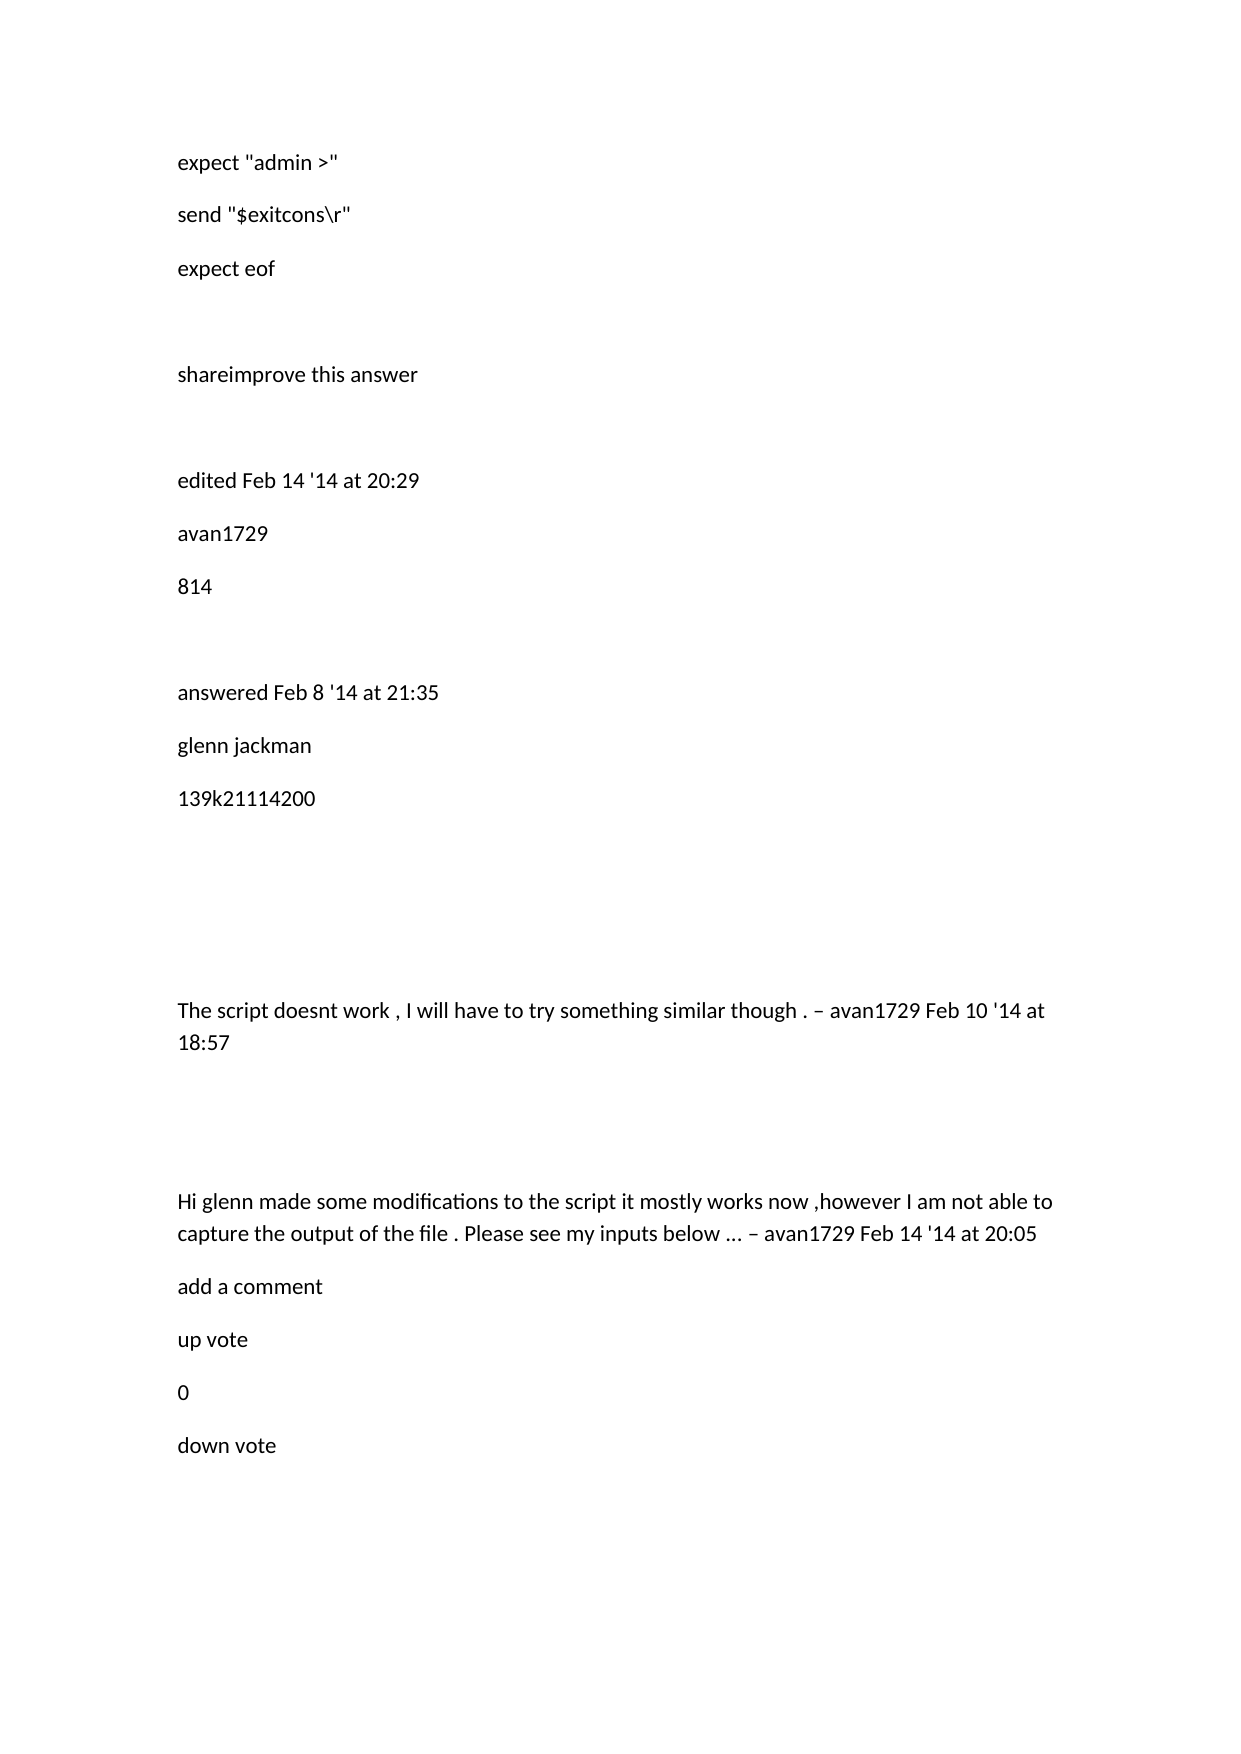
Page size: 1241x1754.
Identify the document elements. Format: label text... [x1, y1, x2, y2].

text glenn jackman [177, 731, 1063, 759]
text add a comment [177, 1272, 1063, 1300]
text answered Feb 8 '14 at 21:35 [177, 678, 1063, 706]
text Hi glenn made some modifications to the script it mostly works now ,however I am not able to capture the output of the file . Please see my inputs below ... – avan1729 Feb 14 '14 at 20:05 [177, 1187, 1063, 1247]
text 814 [177, 572, 1063, 600]
text up vote [177, 1325, 1063, 1353]
text down vote [177, 1431, 1063, 1459]
text 0 [177, 1378, 1063, 1406]
text shareimprove this answer [177, 360, 1063, 388]
text send "$exitcons\r" [177, 201, 1063, 229]
text expect "admin >" [177, 148, 1063, 176]
text The script doesnt work , I will have to try something similar though . – avan1729 Feb 10 '14 at 18:57 [177, 996, 1063, 1056]
text expect eof [177, 254, 1063, 282]
text edited Feb 14 '14 at 20:29 [177, 466, 1063, 494]
text avan1729 [177, 519, 1063, 547]
text 139k21114200 [177, 784, 1063, 812]
